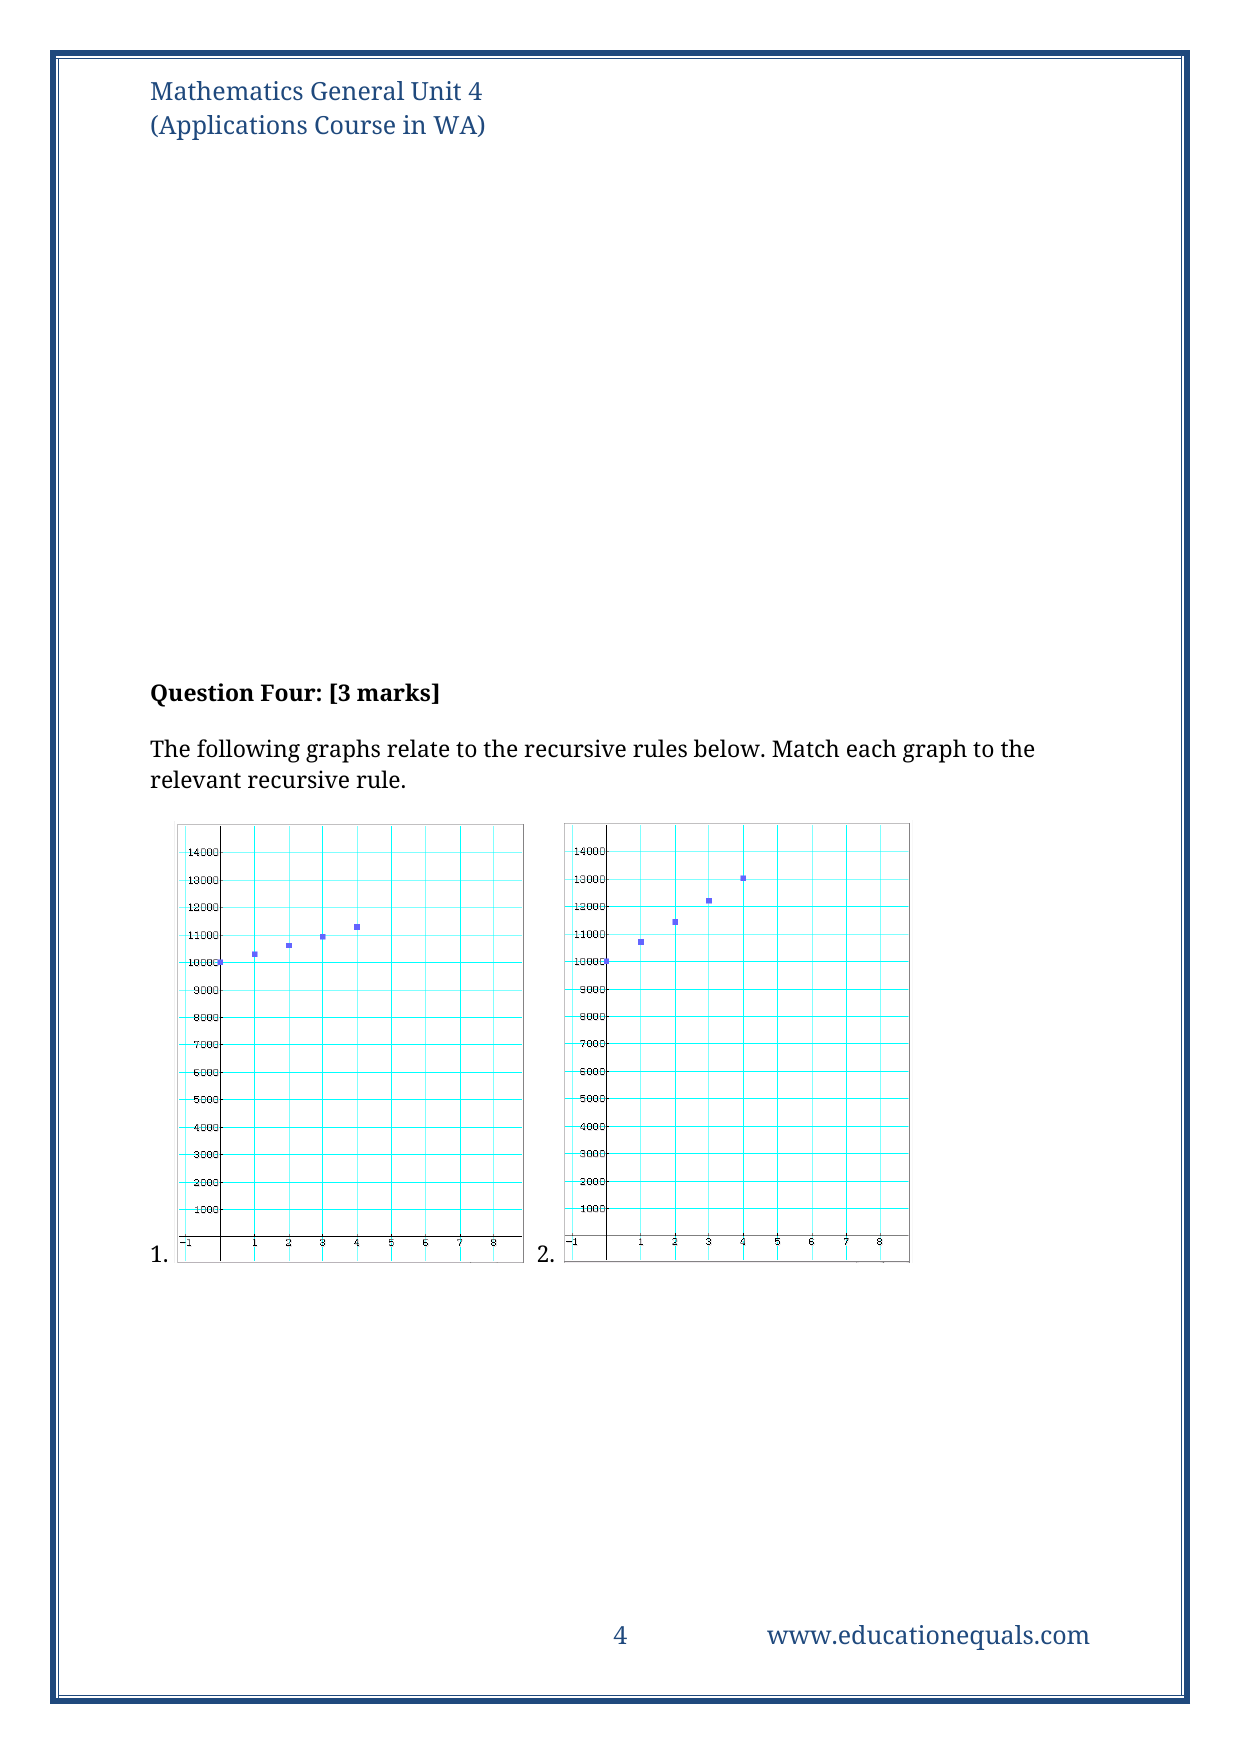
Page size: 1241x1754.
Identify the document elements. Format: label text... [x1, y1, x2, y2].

picture [561, 820, 913, 1263]
text The following graphs relate to the recursive rules below. Match each graph to the relevant recursive rule. [150, 733, 1090, 796]
text Question Four: [3 marks] [150, 677, 1090, 708]
picture [174, 821, 525, 1263]
